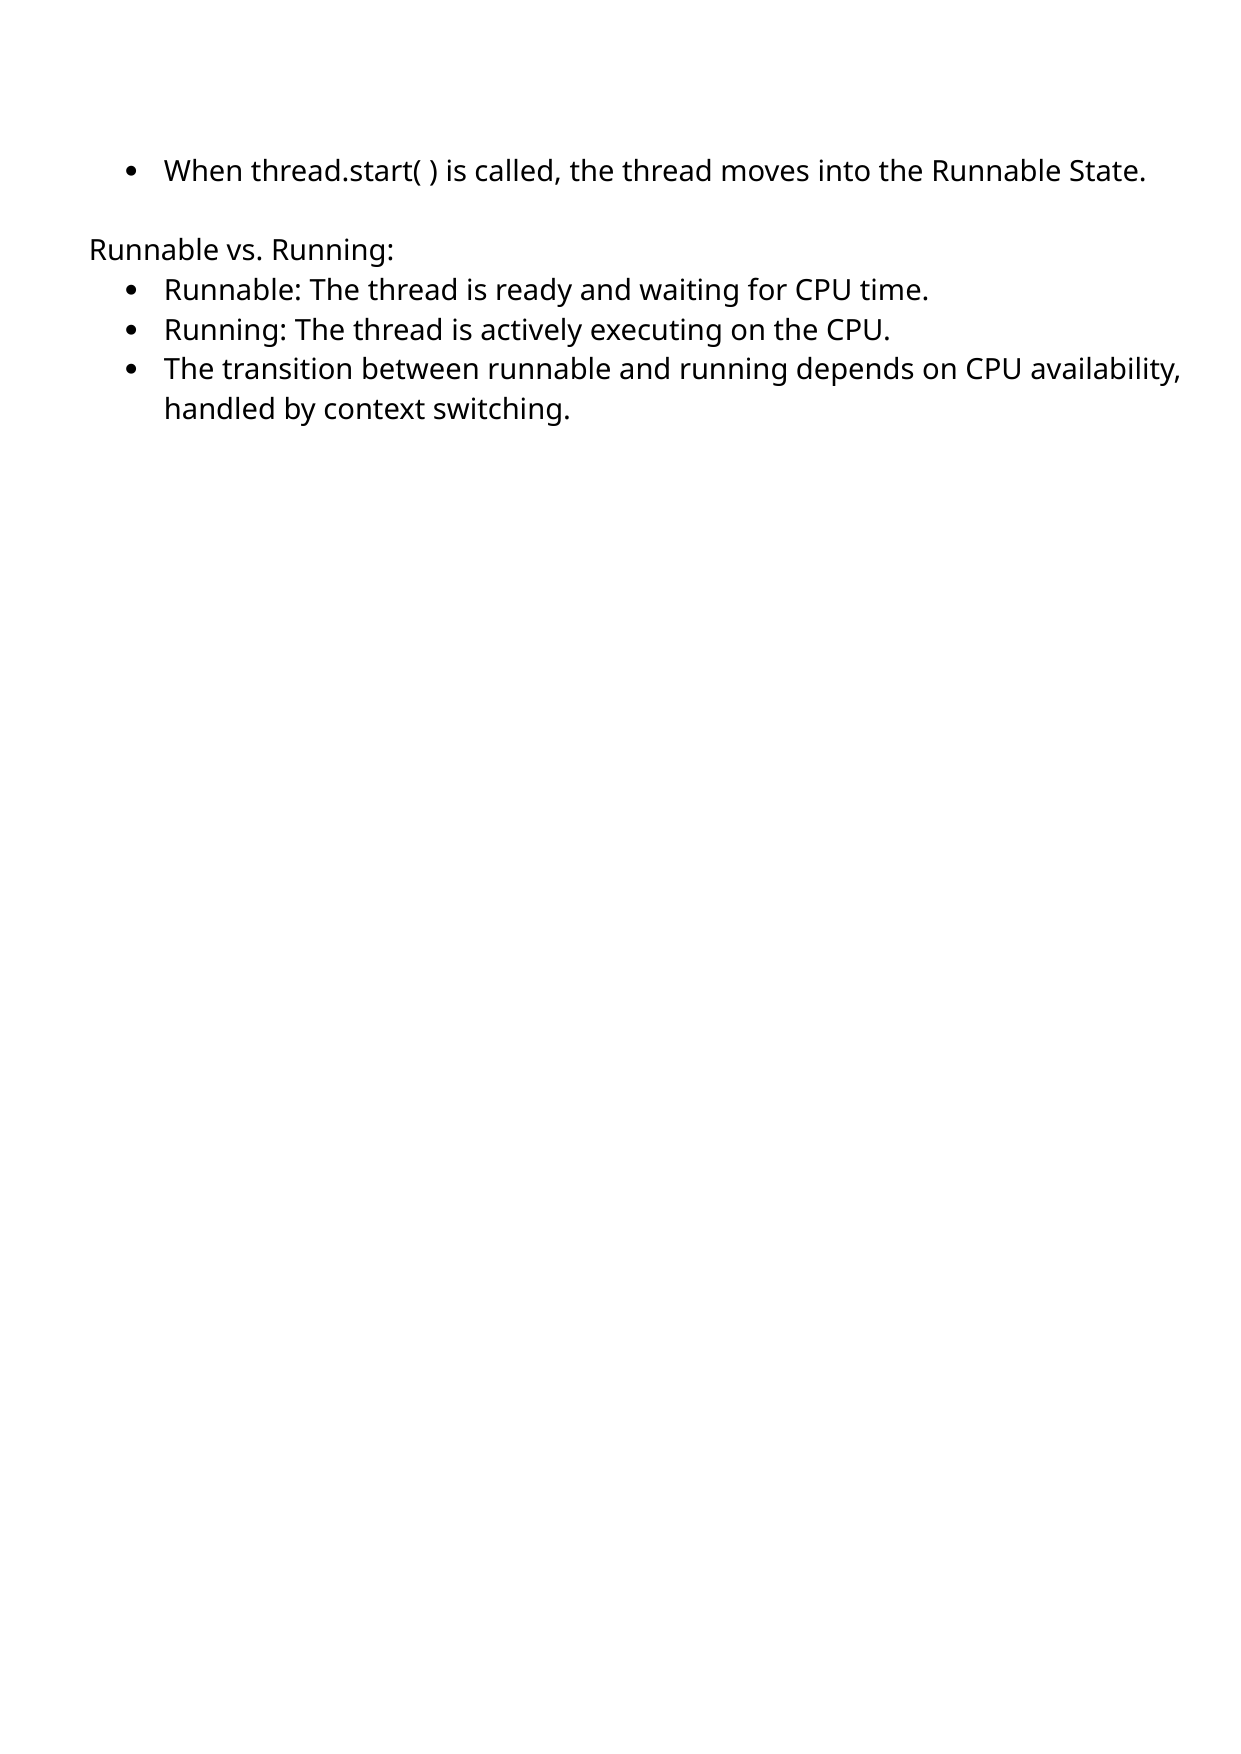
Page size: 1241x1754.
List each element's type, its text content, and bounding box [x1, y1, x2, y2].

list When thread.start( ) is called, the thread moves into the Runnable State. [126, 150, 1196, 190]
list The transition between runnable and running depends on CPU availability, handled by context switching. [126, 348, 1196, 428]
list Running: The thread is actively executing on the CPU. [126, 309, 1196, 348]
text Runnable vs. Running: [89, 229, 1196, 269]
list Runnable: The thread is ready and waiting for CPU time. [126, 269, 1196, 309]
